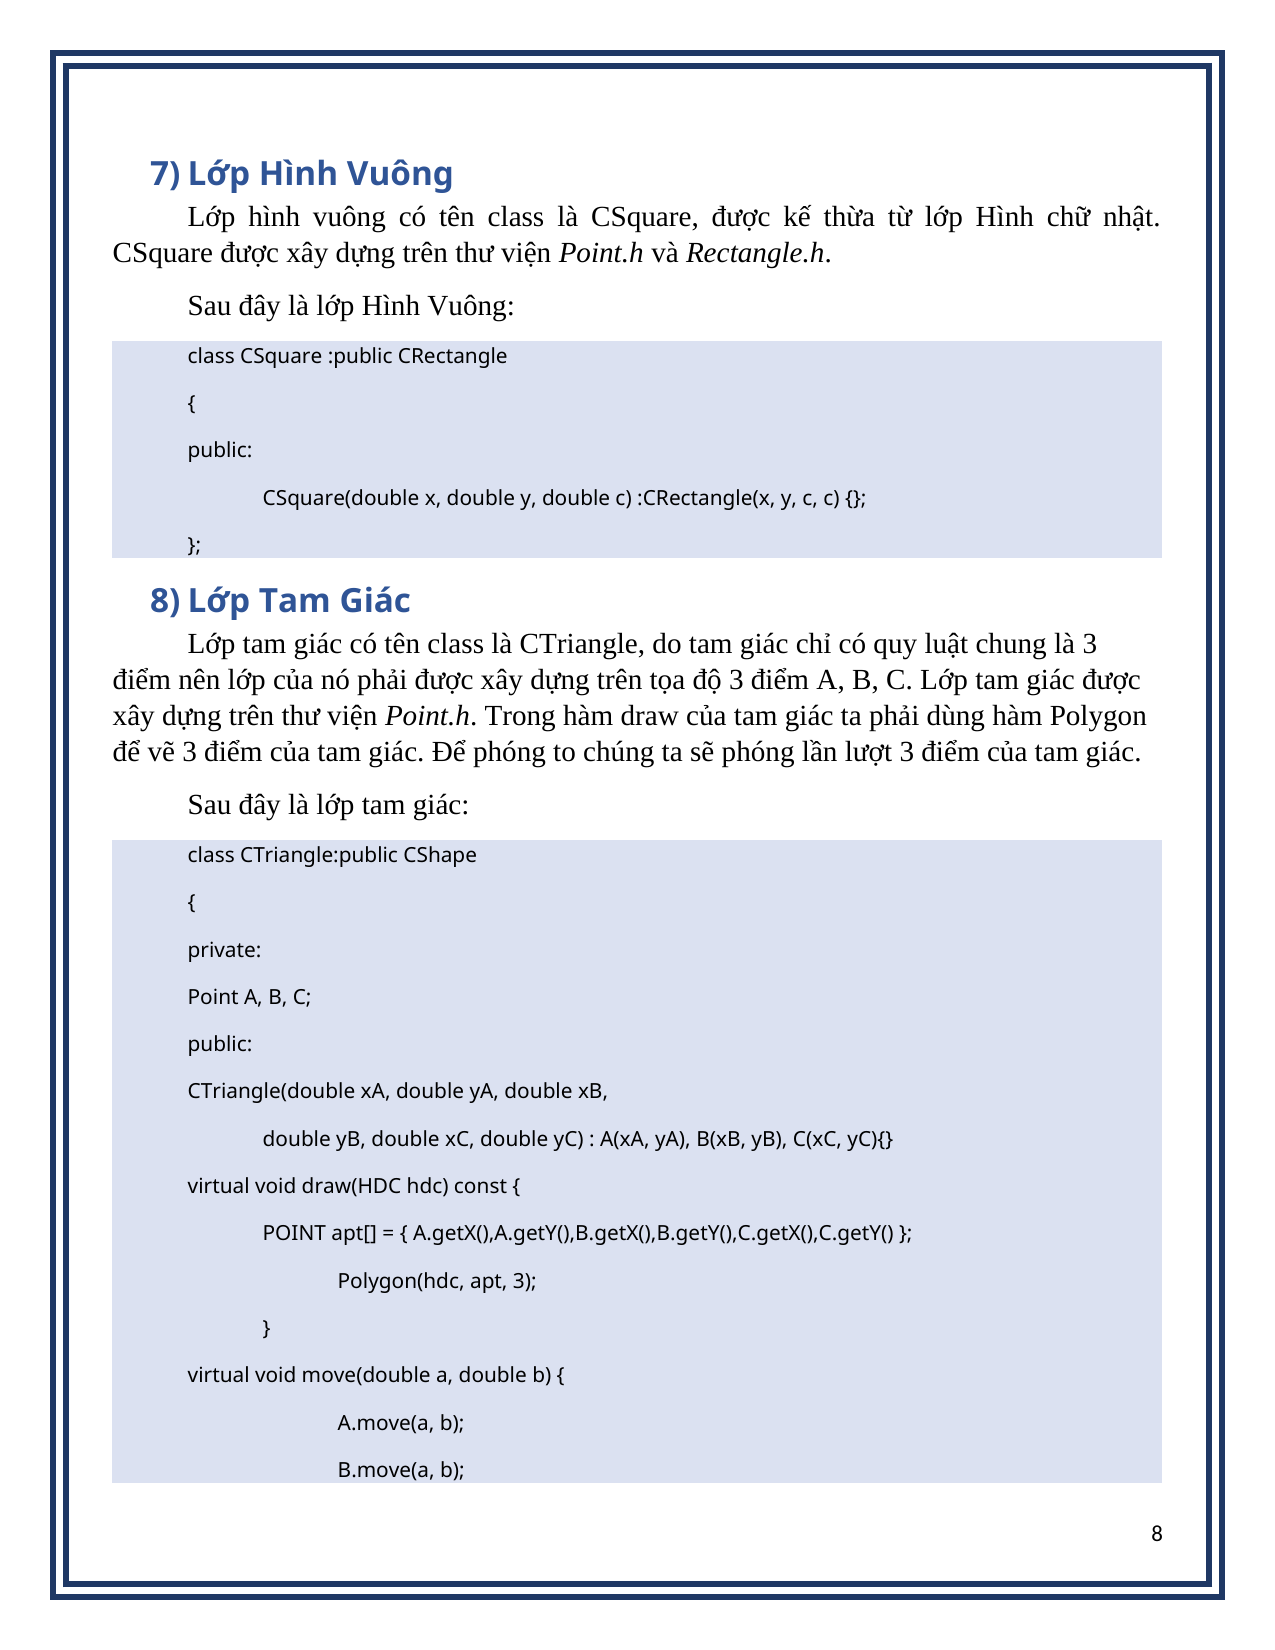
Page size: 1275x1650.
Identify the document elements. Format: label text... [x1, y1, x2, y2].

text { [112, 887, 1162, 916]
subtitle Lớp Tam Giác [150, 577, 1162, 623]
text class CTriangle:public CShape [112, 840, 1162, 869]
text Polygon(hdc, apt, 3); [112, 1266, 1162, 1294]
text Sau đây là lớp Hình Vuông: [112, 288, 1162, 321]
text Sau đây là lớp tam giác: [112, 787, 1162, 821]
subtitle Lớp Hình Vuông [150, 150, 1162, 195]
text { [112, 388, 1162, 416]
text B.move(a, b); [112, 1455, 1162, 1483]
text Point A, B, C; [112, 982, 1162, 1011]
text double yB, double xC, double yC) : A(xA, yA), B(xB, yB), C(xC, yC){} [112, 1124, 1162, 1152]
text virtual void draw(HDC hdc) const { [112, 1171, 1162, 1200]
text Lớp hình vuông có tên class là CSquare, được kế thừa từ lớp Hình chữ nhật. CSquare được xây dựng trên thư viện Point.h và Rectangle.h. [112, 199, 1162, 269]
text POINT apt[] = { A.getX(),A.getY(),B.getX(),B.getY(),C.getX(),C.getY() }; [112, 1218, 1162, 1247]
text private: [112, 935, 1162, 963]
text public: [112, 1029, 1162, 1058]
text CSquare(double x, double y, double c) :CRectangle(x, y, c, c) {}; [112, 483, 1162, 511]
text A.move(a, b); [112, 1408, 1162, 1436]
text Lớp tam giác có tên class là CTriangle, do tam giác chỉ có quy luật chung là 3 điểm nên lớp của nó phải được xây dựng trên tọa độ 3 điểm A, B, C. Lớp tam giác được xây dựng trên thư viện Point.h. Trong hàm draw của tam giác ta phải dùng hàm Polygon để vẽ 3 điểm của tam giác. Để phóng to chúng ta sẽ phóng lần lượt 3 điểm của tam giác. [112, 626, 1162, 768]
text CTriangle(double xA, double yA, double xB, [112, 1077, 1162, 1105]
text } [112, 1313, 1162, 1342]
text }; [112, 530, 1162, 558]
text class CSquare :public CRectangle [112, 341, 1162, 369]
text public: [112, 435, 1162, 464]
text virtual void move(double a, double b) { [112, 1360, 1162, 1389]
